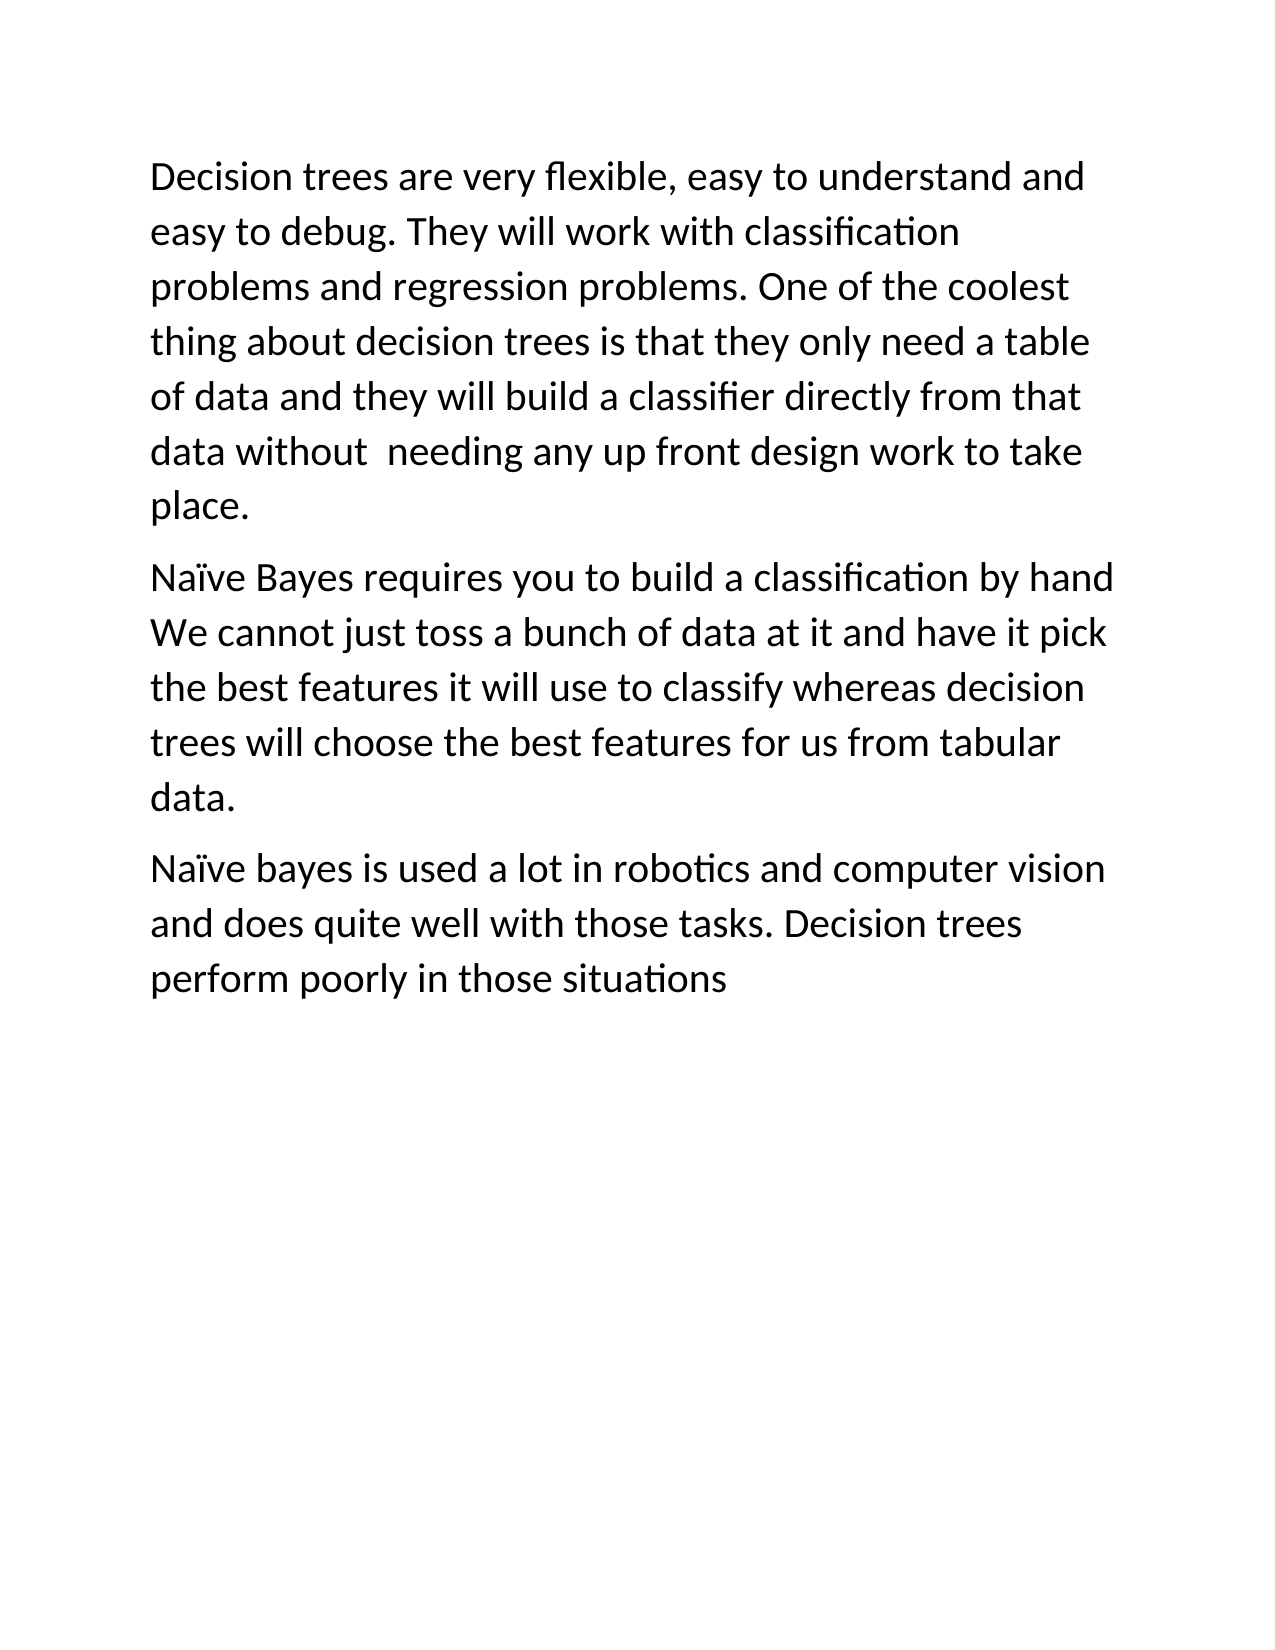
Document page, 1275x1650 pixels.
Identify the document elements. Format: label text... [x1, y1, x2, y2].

text Decision trees are very flexible, easy to understand and easy to debug. They will work with classification problems and regression problems. One of the coolest thing about decision trees is that they only need a table of data and they will build a classifier directly from that data without needing any up front design work to take place. [150, 150, 1125, 530]
text Naïve bayes is used a lot in robotics and computer vision and does quite well with those tasks. Decision trees perform poorly in those situations [150, 842, 1125, 1003]
text Naïve Bayes requires you to build a classification by hand We cannot just toss a bunch of data at it and have it pick the best features it will use to classify whereas decision trees will choose the best features for us from tabular data. [150, 551, 1125, 821]
